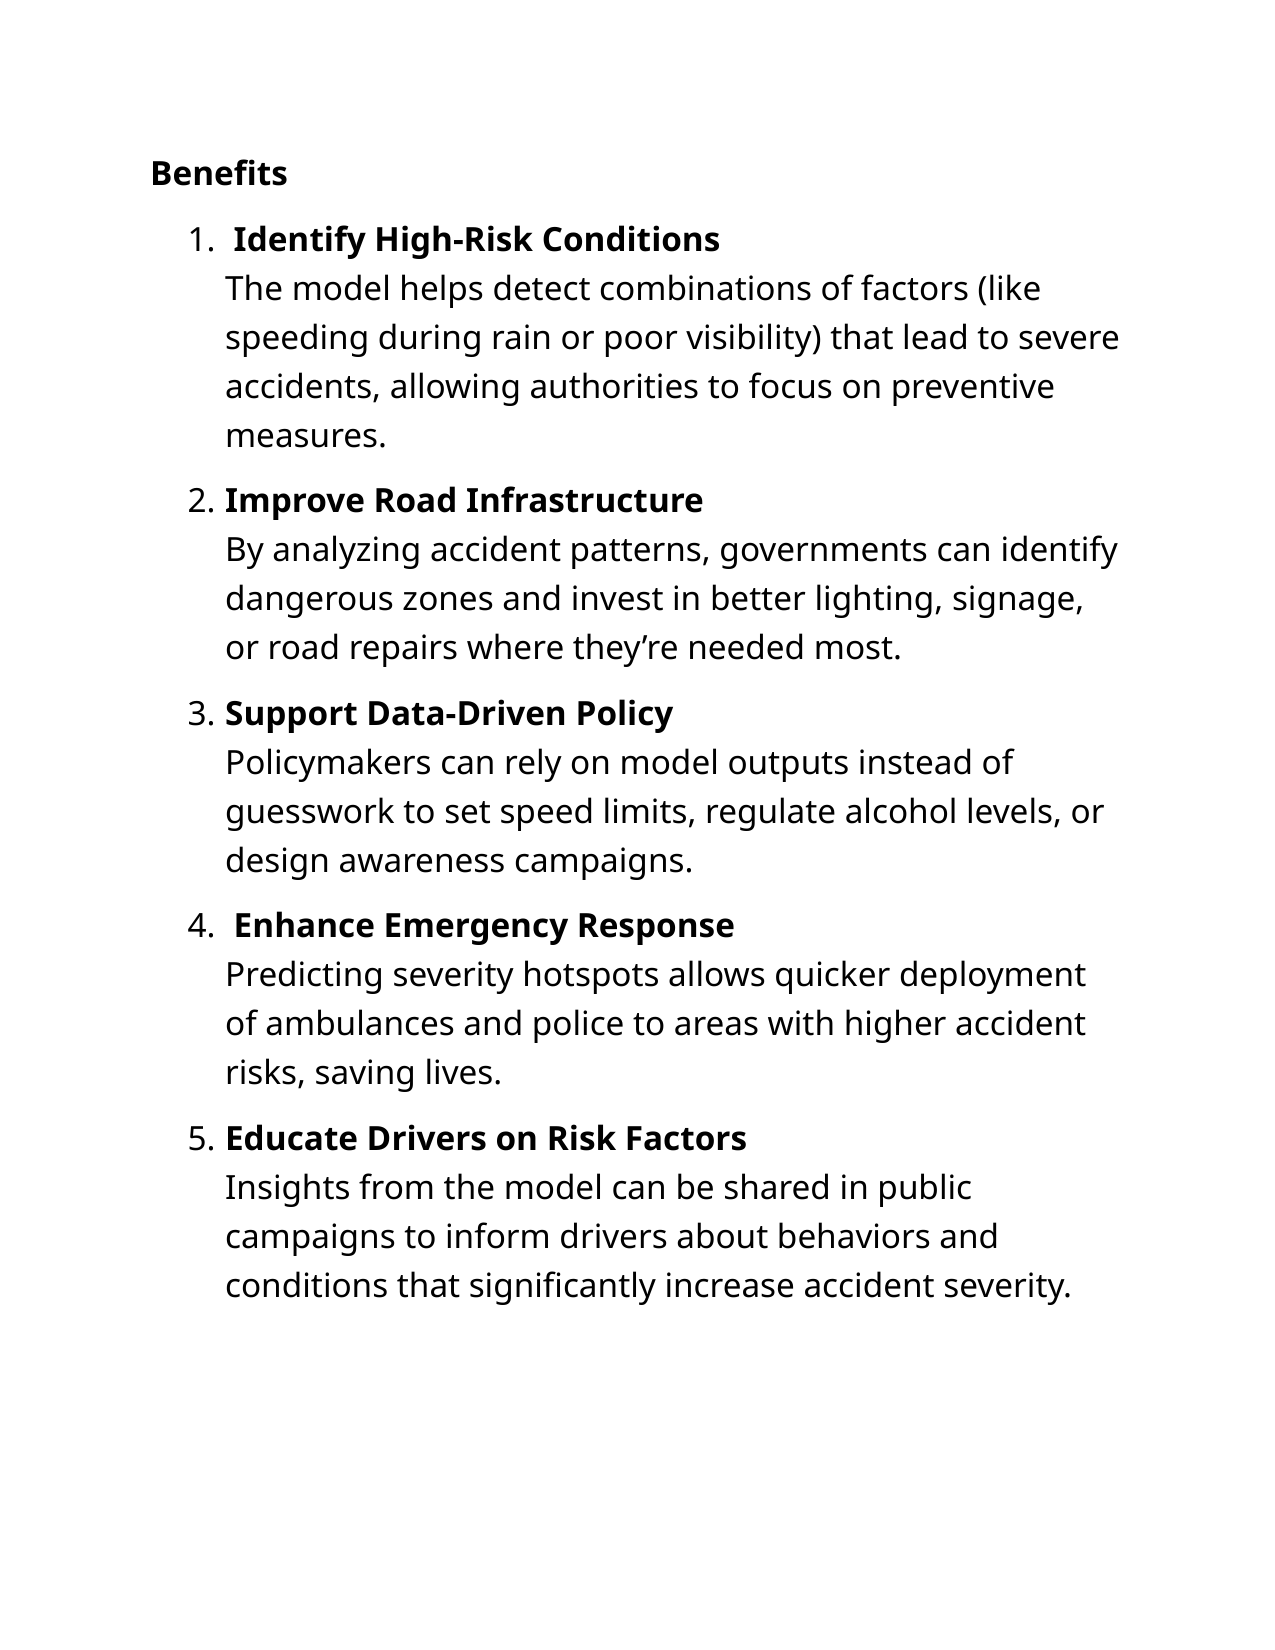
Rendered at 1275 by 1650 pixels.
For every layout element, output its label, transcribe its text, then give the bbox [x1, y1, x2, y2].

list Improve Road Infrastructure By analyzing accident patterns, governments can identify dangerous zones and invest in better lighting, signage, or road repairs where they’re needed most. [187, 477, 1125, 669]
list Support Data-Driven Policy Policymakers can rely on model outputs instead of guesswork to set speed limits, regulate alcohol levels, or design awareness campaigns. [187, 689, 1125, 882]
list Identify High-Risk Conditions The model helps detect combinations of factors (like speeding during rain or poor visibility) that lead to severe accidents, allowing authorities to focus on preventive measures. [187, 216, 1125, 457]
list Enhance Emergency Response Predicting severity hotspots allows quicker deployment of ambulances and police to areas with higher accident risks, saving lives. [187, 902, 1125, 1094]
list Educate Drivers on Risk Factors Insights from the model can be shared in public campaigns to inform drivers about behaviors and conditions that significantly increase accident severity. [187, 1114, 1125, 1307]
text Benefits [150, 150, 1125, 195]
